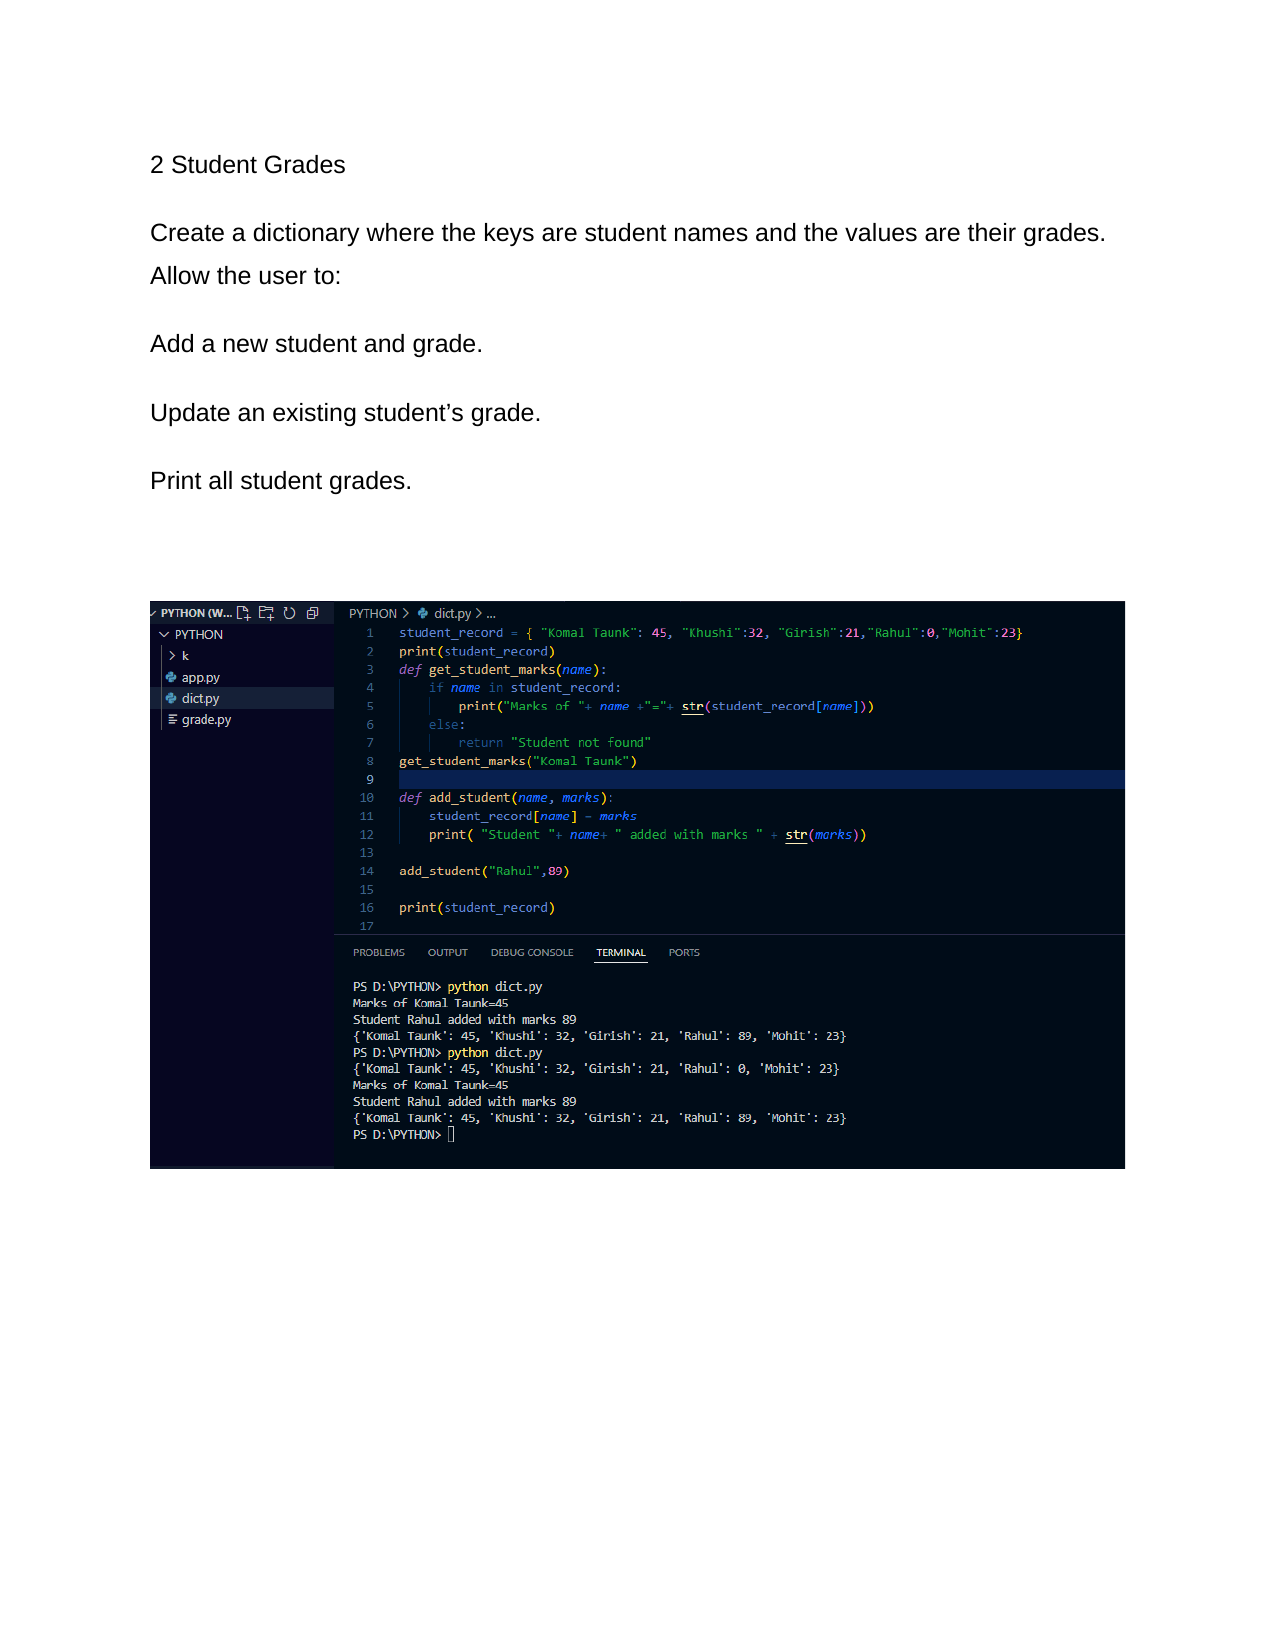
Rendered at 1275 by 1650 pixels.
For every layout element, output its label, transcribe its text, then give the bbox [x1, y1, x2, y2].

text Add a new student and grade. [150, 329, 1125, 358]
text Update an existing student’s grade. [150, 397, 1125, 426]
picture [150, 601, 1125, 1169]
text Print all student grades. [150, 466, 1125, 494]
text Create a dictionary where the keys are student names and the values are their grades. Allow the user to: [150, 218, 1125, 290]
text 2 Student Grades [150, 150, 1125, 179]
